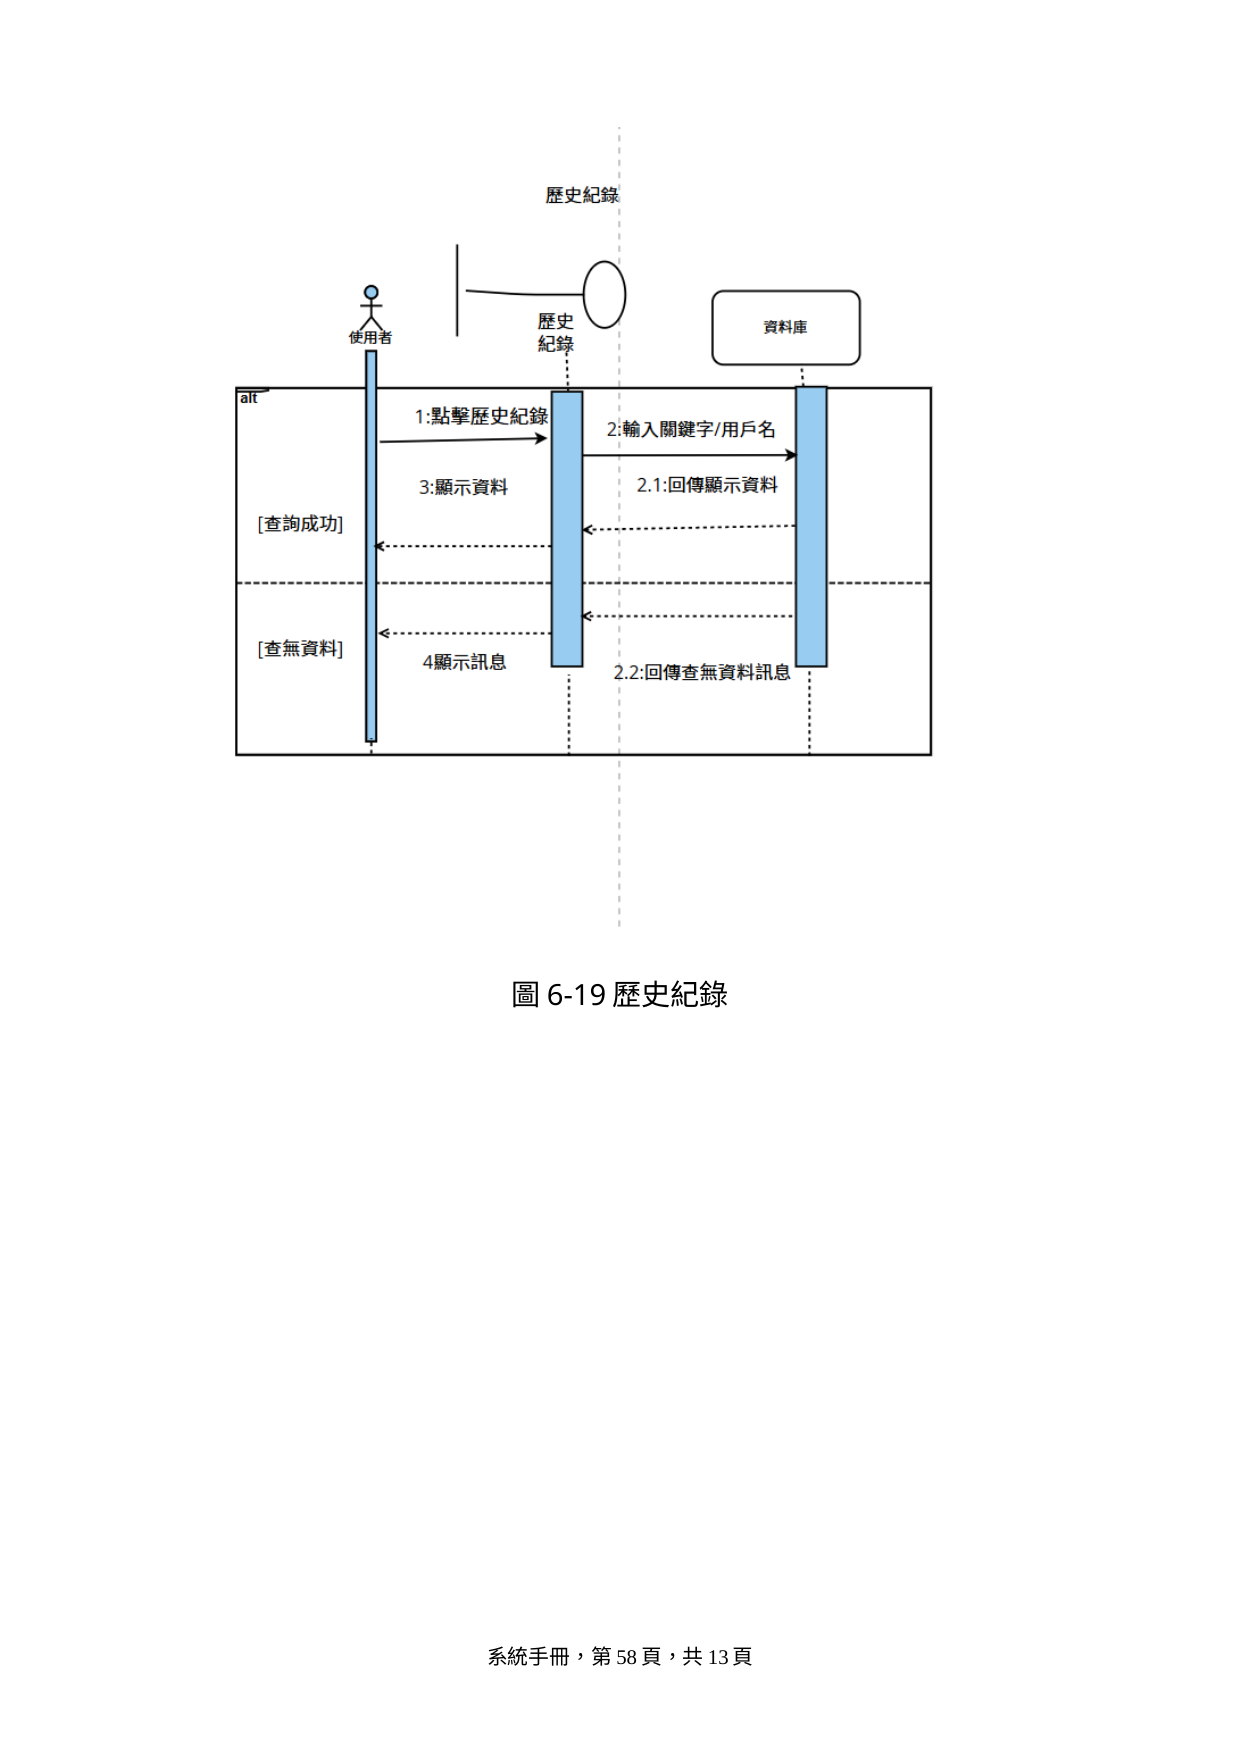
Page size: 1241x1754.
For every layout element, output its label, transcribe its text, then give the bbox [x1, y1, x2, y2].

picture [208, 127, 1032, 929]
text 圖6-19歷史紀錄 [89, 955, 1152, 1030]
